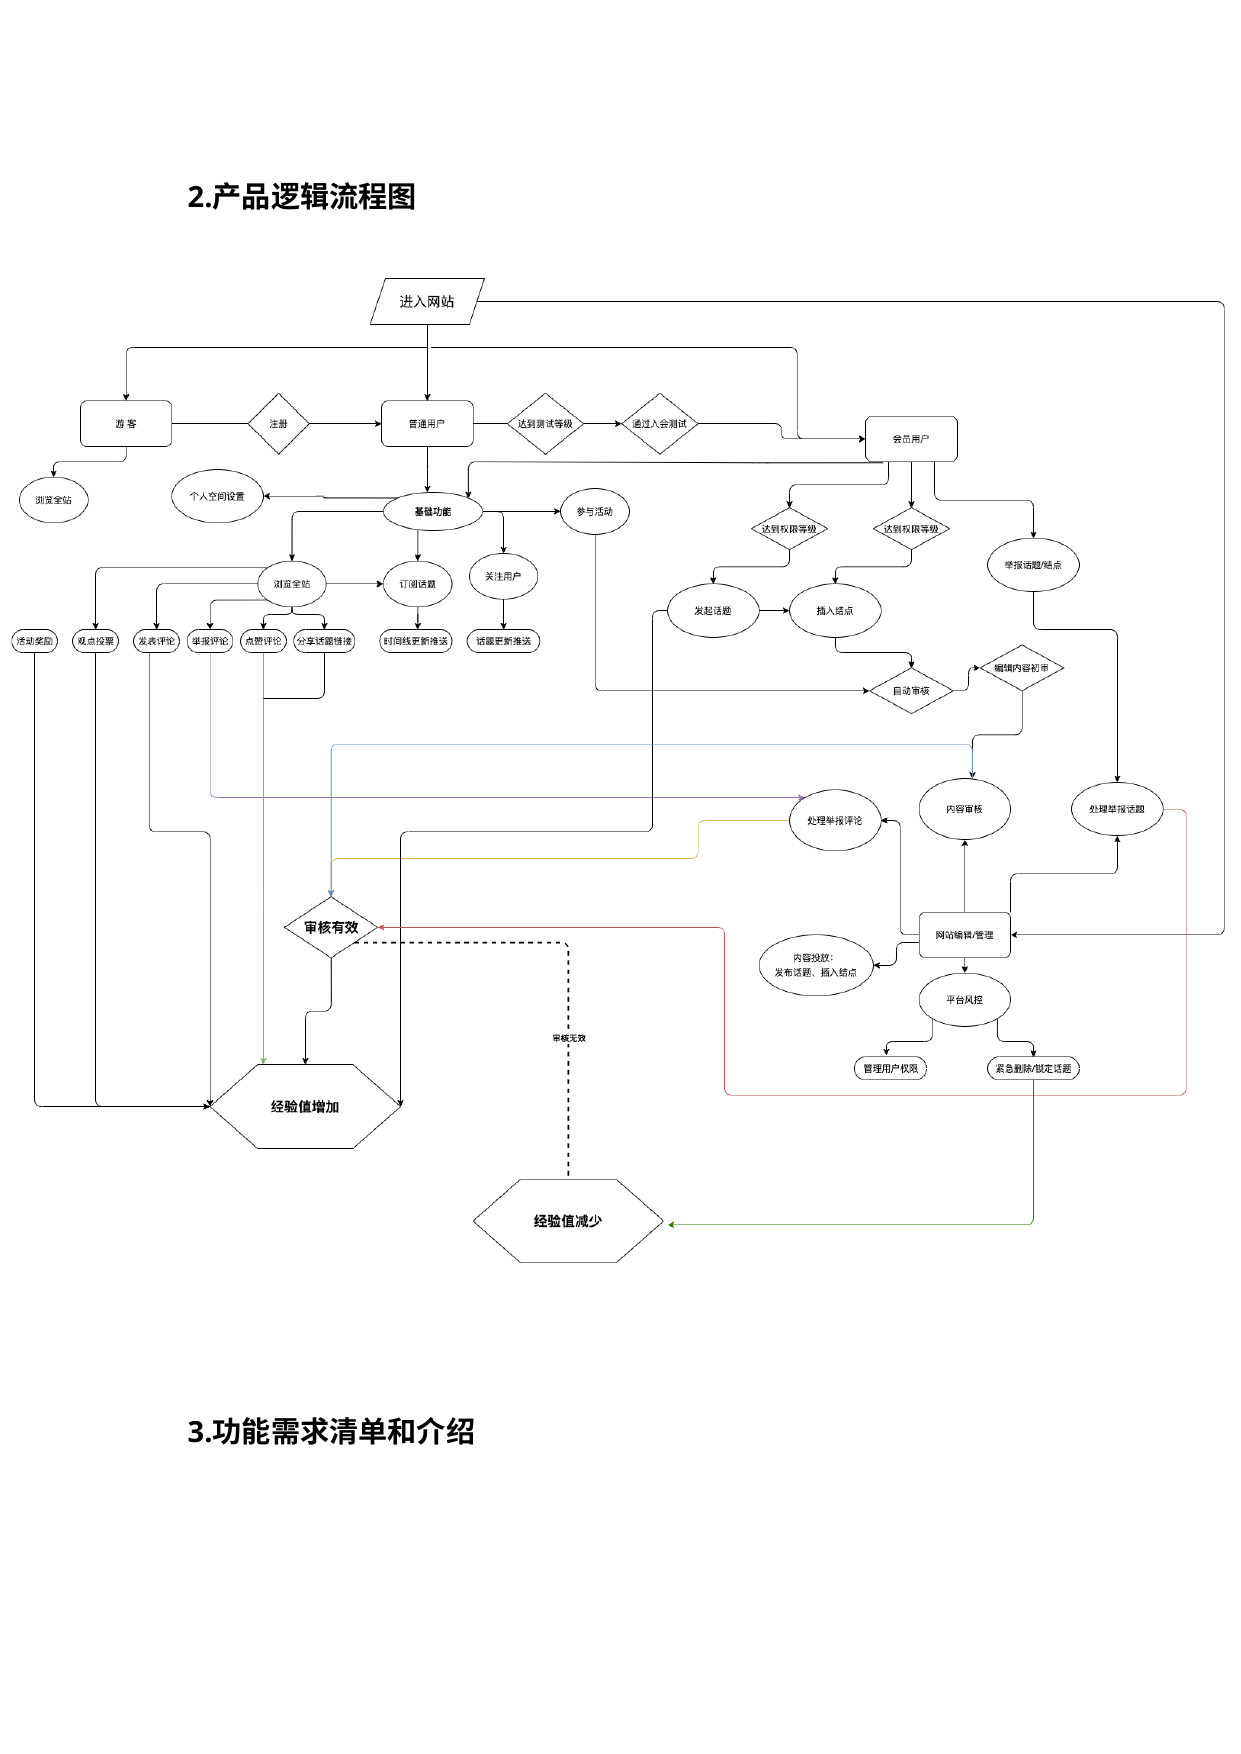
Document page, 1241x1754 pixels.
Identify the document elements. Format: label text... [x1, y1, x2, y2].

text 2.产品逻辑流程图 [187, 162, 1053, 227]
picture [11, 278, 1231, 1263]
text 3.功能需求清单和介绍 [187, 1397, 1053, 1462]
